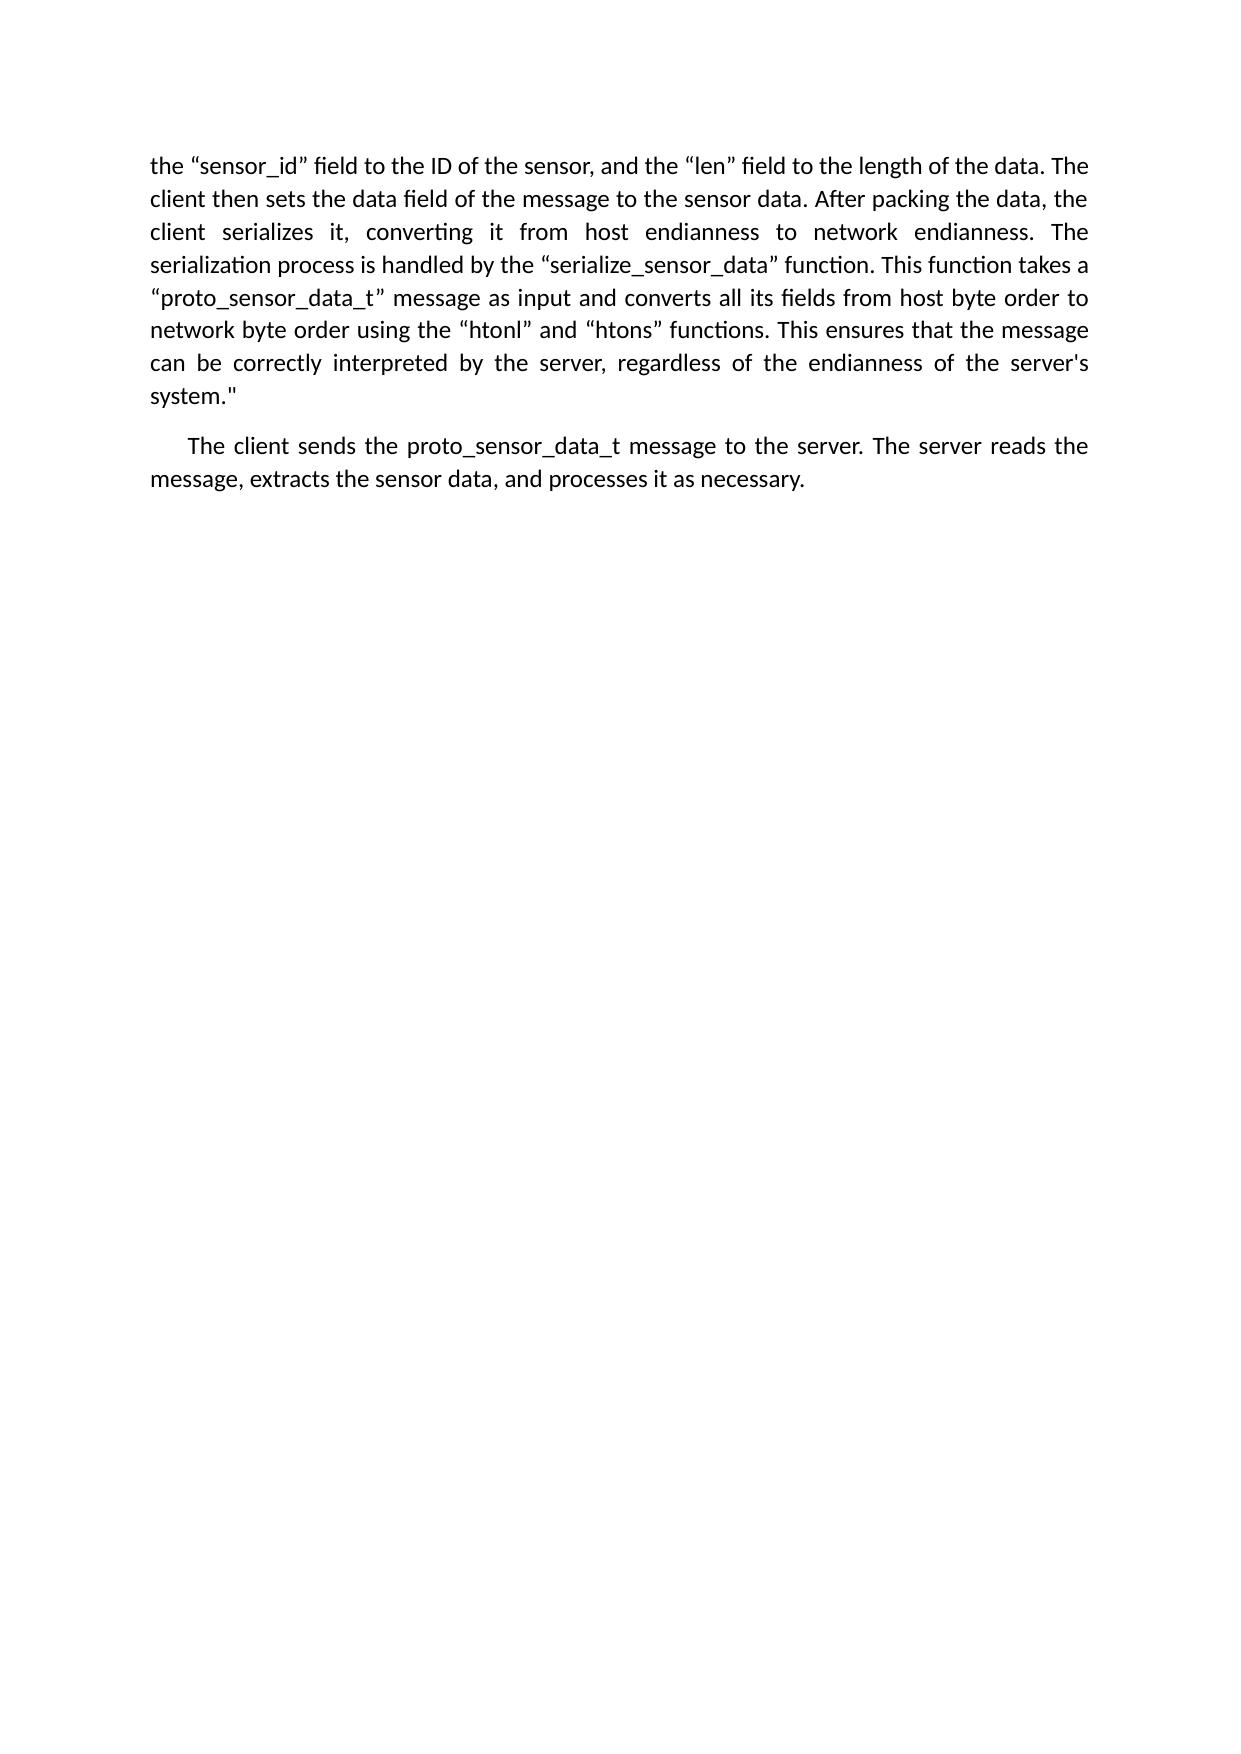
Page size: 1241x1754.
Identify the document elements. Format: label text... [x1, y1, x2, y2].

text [150, 150, 1090, 411]
text The client sends the proto_sensor_data_t message to the server. The server reads the message, extracts the sensor data, and processes it as necessary. [150, 430, 1090, 493]
